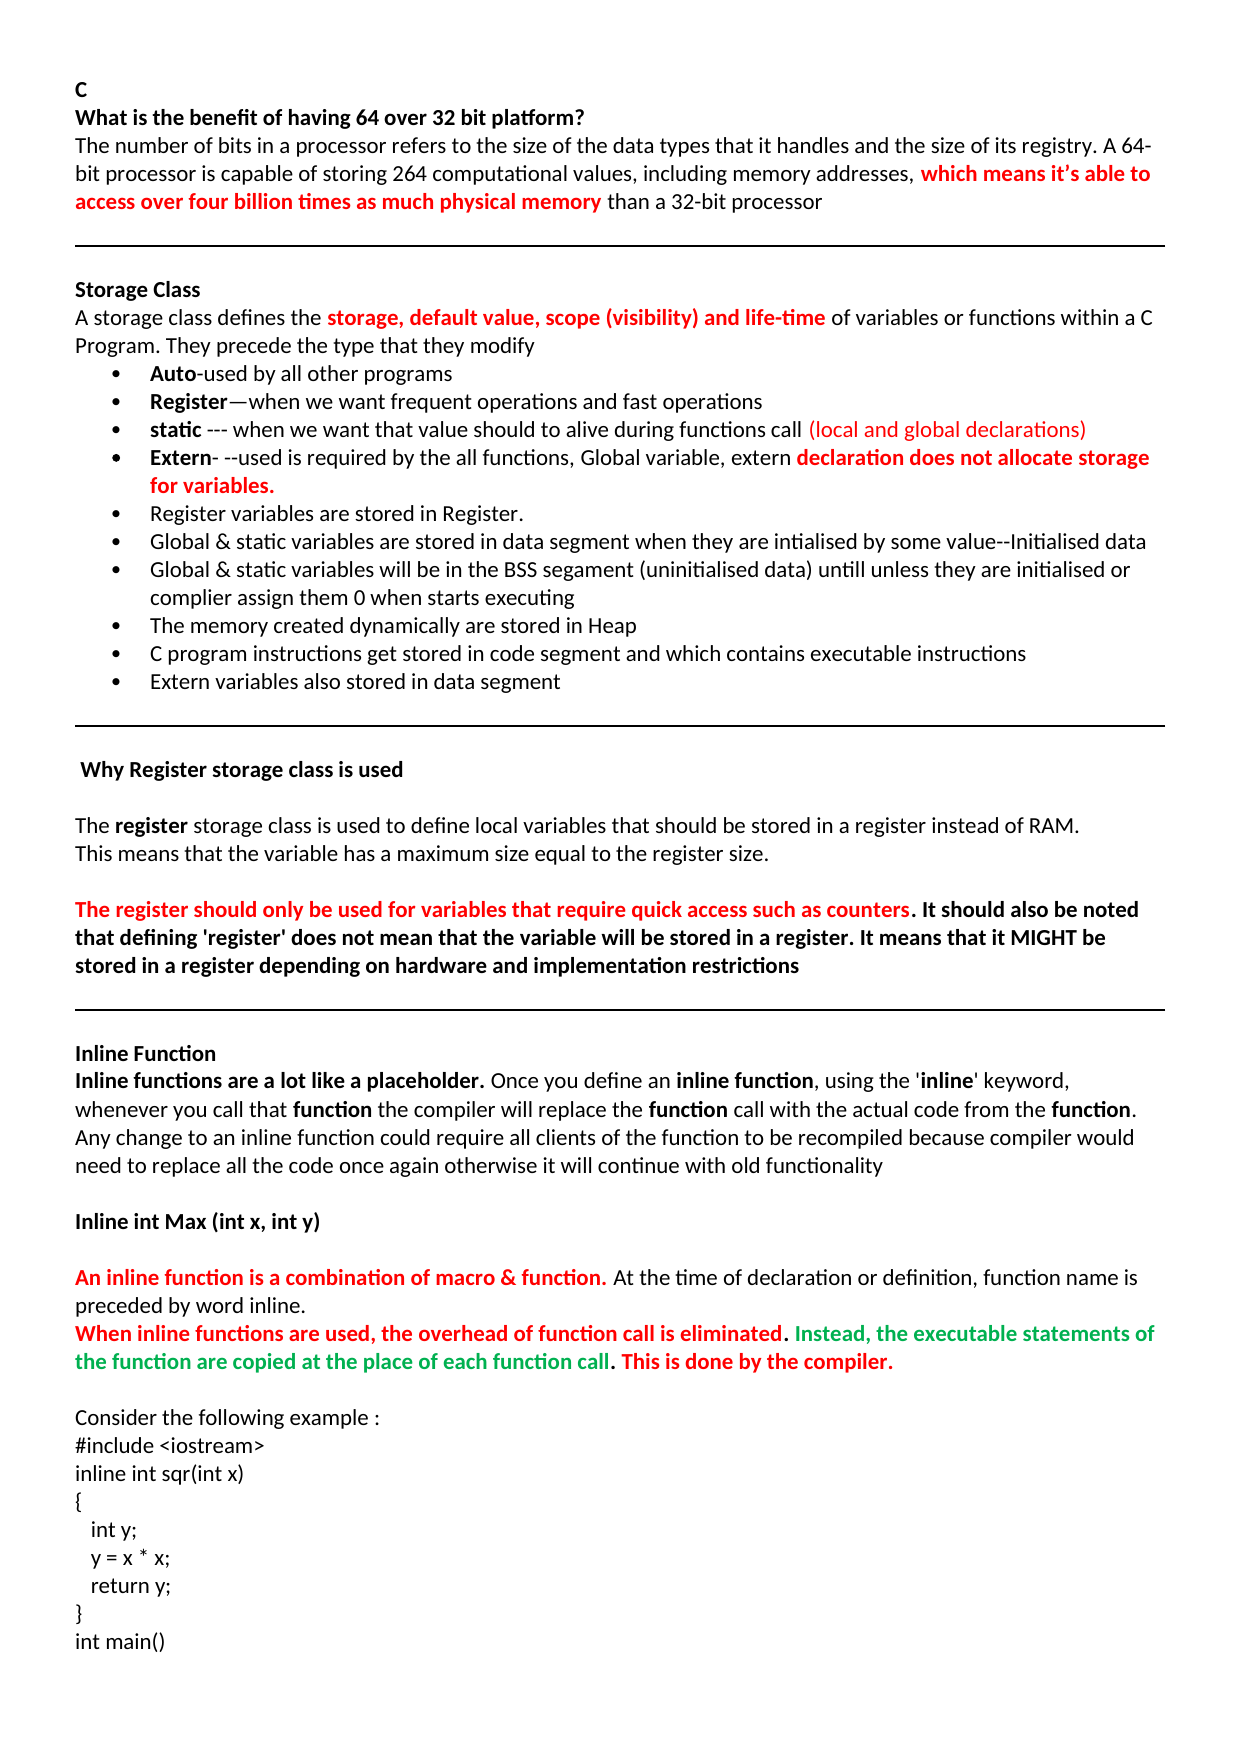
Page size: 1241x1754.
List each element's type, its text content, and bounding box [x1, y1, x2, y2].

text Any change to an inline function could require all clients of the function to be recompiled because compiler would need to replace all the code once again otherwise it will continue with old functionality [75, 1123, 1165, 1179]
text A storage class defines the storage, default value, scope (visibility) and life-time of variables or functions within a C Program. They precede the type that they modify [75, 303, 1165, 359]
text Inline int Max (int x, int y) [75, 1207, 1165, 1235]
list Extern- --used is required by the all functions, Global variable, extern declaration does not allocate storage for variables. [112, 443, 1165, 499]
list The memory created dynamically are stored in Heap [112, 611, 1165, 639]
text The number of bits in a processor refers to the size of the data types that it handles and the size of its registry. A 64-bit processor is capable of storing 264 computational values, including memory addresses, which means it’s able to access over four billion times as much physical memory than a 32-bit processor [75, 131, 1165, 215]
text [75, 1431, 1165, 1655]
list Auto-used by all other programs [112, 359, 1165, 387]
text C [75, 75, 1165, 103]
text What is the benefit of having 64 over 32 bit platform? [75, 103, 1165, 131]
text Storage Class [75, 275, 1165, 303]
list Register—when we want frequent operations and fast operations [112, 387, 1165, 415]
text An inline function is a combination of macro & function. At the time of declaration or definition, function name is preceded by word inline. When inline functions are used, the overhead of function call is eliminated. Instead, the executable statements of the function are copied at the place of each function call. This is done by the compiler. [75, 1263, 1165, 1403]
list Global & static variables will be in the BSS segament (uninitialised data) untill unless they are initialised or complier assign them 0 when starts executing [112, 555, 1165, 611]
text The register storage class is used to define local variables that should be stored in a register instead of RAM. [75, 811, 1165, 839]
text Consider the following example : [75, 1403, 1165, 1431]
list C program instructions get stored in code segment and which contains executable instructions [112, 639, 1165, 667]
list static --- when we want that value should to alive during functions call (local and global declarations) [112, 415, 1165, 443]
text The register should only be used for variables that require quick access such as counters. It should also be noted that defining 'register' does not mean that the variable will be stored in a register. It means that it MIGHT be stored in a register depending on hardware and implementation restrictions [75, 895, 1165, 979]
list Extern variables also stored in data segment [112, 667, 1165, 695]
text Why Register storage class is used [75, 755, 1165, 783]
list Register variables are stored in Register. [112, 499, 1165, 527]
list Global & static variables are stored in data segment when they are intialised by some value--Initialised data [112, 527, 1165, 555]
text Inline Function [75, 1039, 1165, 1067]
text This means that the variable has a maximum size equal to the register size. [75, 839, 1165, 867]
text Inline functions are a lot like a placeholder. Once you define an inline function, using the 'inline' keyword, whenever you call that function the compiler will replace the function call with the actual code from the function. [75, 1067, 1165, 1123]
